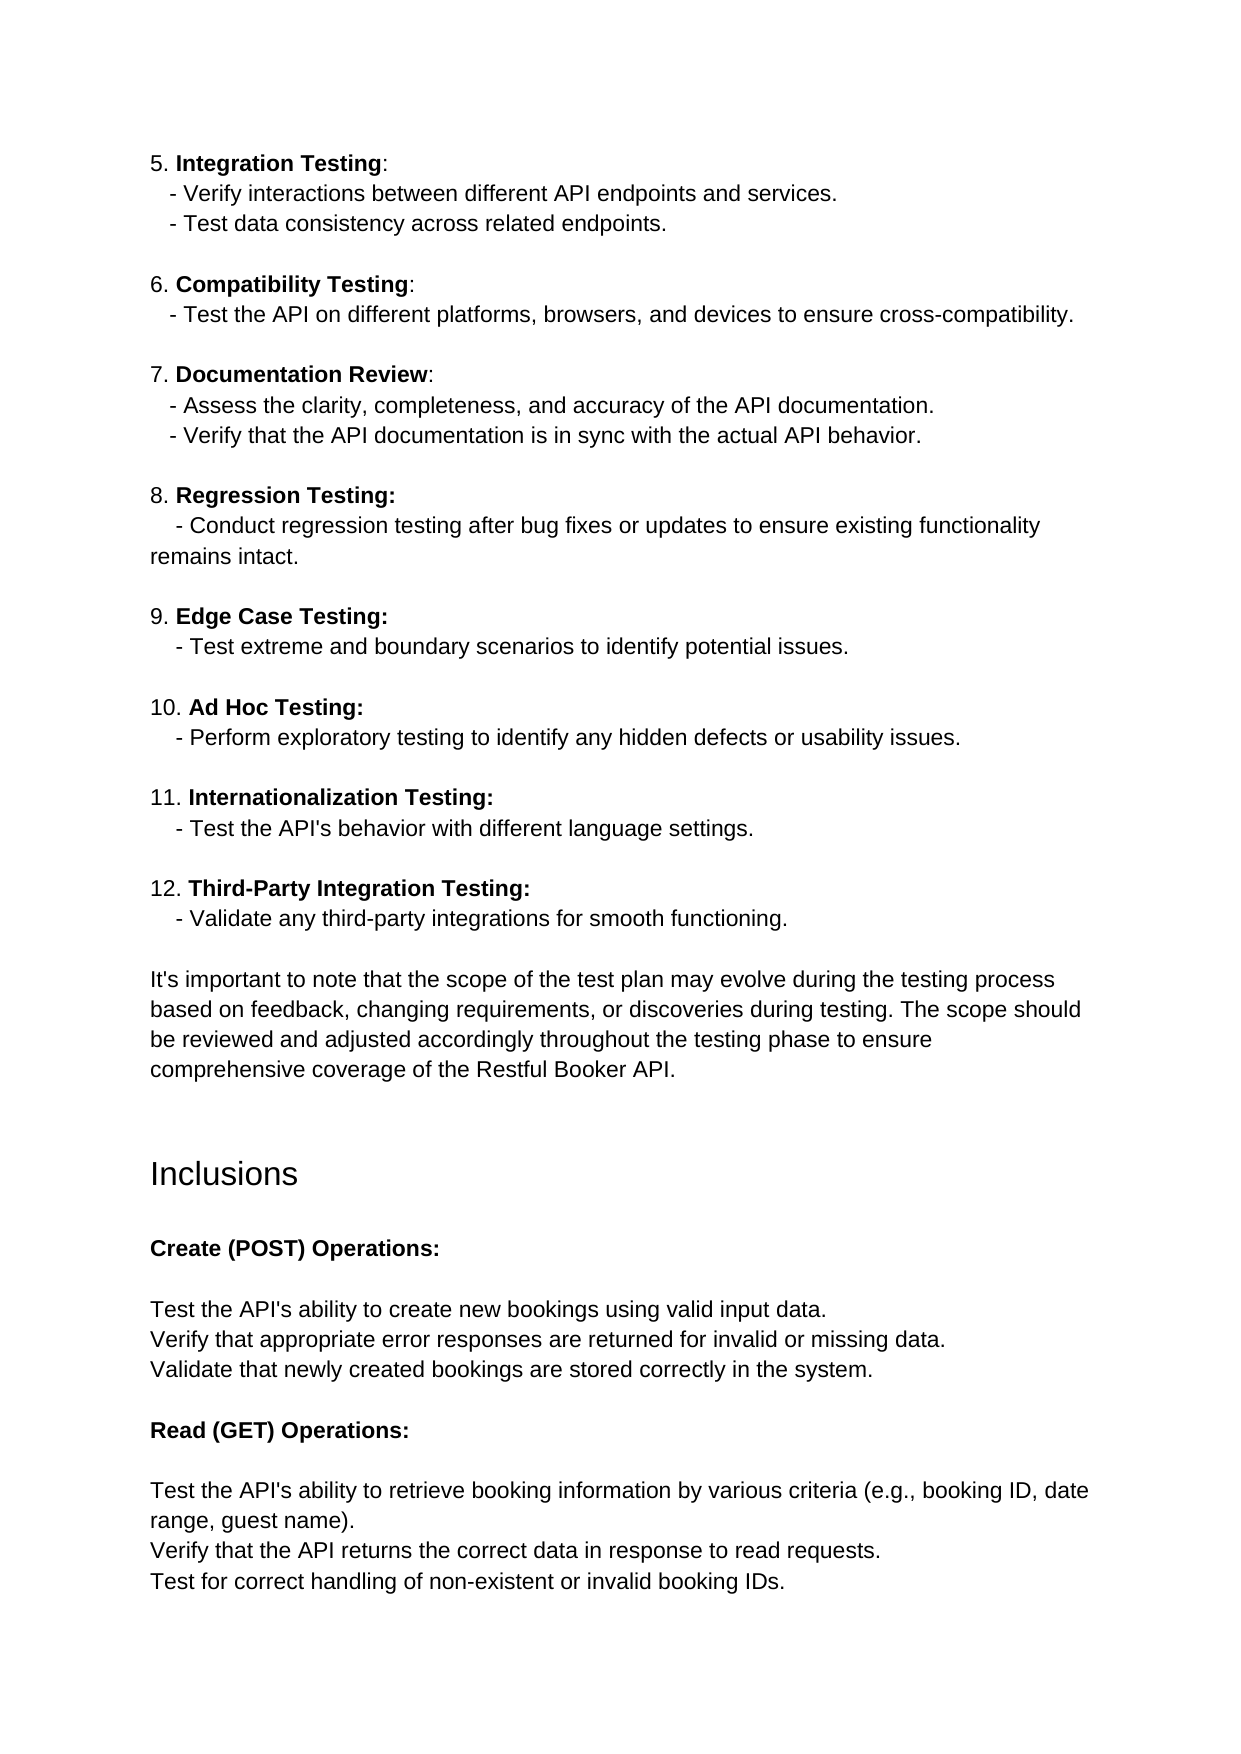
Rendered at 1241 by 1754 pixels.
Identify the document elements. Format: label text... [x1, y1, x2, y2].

text 12. Third-Party Integration Testing: [150, 875, 1090, 901]
text 8. Regression Testing: [150, 482, 1090, 509]
text - Perform exploratory testing to identify any hidden defects or usability issues. [150, 724, 1090, 750]
text Test the API's ability to create new bookings using valid input data. [150, 1296, 1090, 1322]
text 5. Integration Testing: [150, 150, 1090, 176]
text - Test the API on different platforms, browsers, and devices to ensure cross-compatibility. [150, 301, 1090, 327]
text Verify that the API returns the correct data in response to read requests. [150, 1537, 1090, 1564]
text - Assess the clarity, completeness, and accuracy of the API documentation. [150, 392, 1090, 418]
text - Verify interactions between different API endpoints and services. [150, 180, 1090, 207]
text Read (GET) Operations: [150, 1417, 1090, 1443]
text Test the API's ability to retrieve booking information by various criteria (e.g., booking ID, date range, guest name). [150, 1477, 1090, 1533]
text 7. Documentation Review: [150, 361, 1090, 388]
text - Conduct regression testing after bug fixes or updates to ensure existing functionality remains intact. [150, 512, 1090, 569]
text - Test data consistency across related endpoints. [150, 210, 1090, 237]
text Test for correct handling of non-existent or invalid booking IDs. [150, 1568, 1090, 1594]
text It's important to note that the scope of the test plan may evolve during the testing process based on feedback, changing requirements, or discoveries during testing. The scope should be reviewed and adjusted accordingly throughout the testing phase to ensure comprehensive coverage of the Restful Booker API. [150, 966, 1090, 1083]
text - Validate any third-party integrations for smooth functioning. [150, 905, 1090, 932]
text - Test the API's behavior with different language settings. [150, 814, 1090, 841]
text - Verify that the API documentation is in sync with the actual API behavior. [150, 422, 1090, 448]
text Create (POST) Operations: [150, 1235, 1090, 1262]
subtitle Inclusions [150, 1154, 1090, 1193]
text 9. Edge Case Testing: [150, 603, 1090, 629]
text 10. Ad Hoc Testing: [150, 694, 1090, 720]
text Validate that newly created bookings are stored correctly in the system. [150, 1356, 1090, 1382]
text 6. Compatibility Testing: [150, 271, 1090, 297]
text 11. Internationalization Testing: [150, 784, 1090, 811]
text Verify that appropriate error responses are returned for invalid or missing data. [150, 1326, 1090, 1352]
text - Test extreme and boundary scenarios to identify potential issues. [150, 633, 1090, 660]
